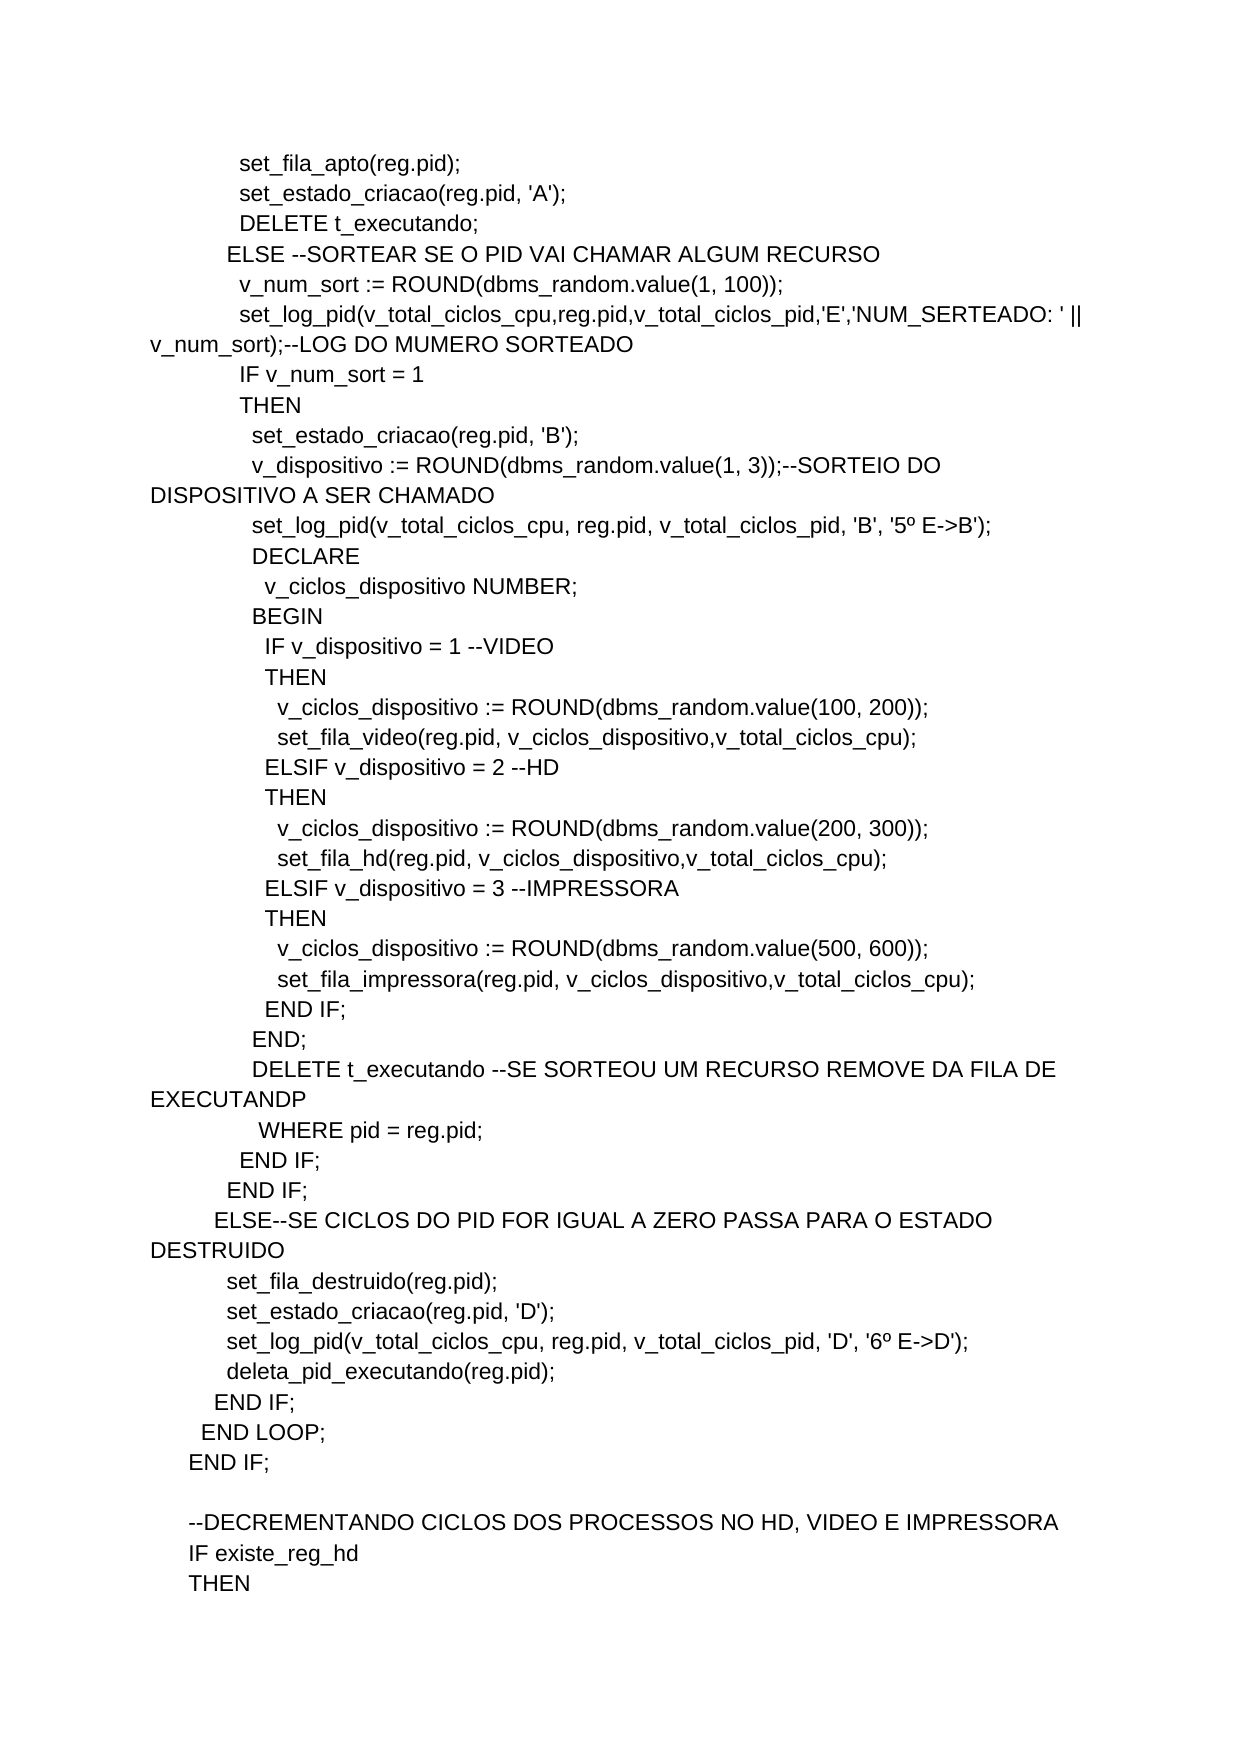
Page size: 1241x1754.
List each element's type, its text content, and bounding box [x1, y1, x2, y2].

text set_estado_criacao(reg.pid, 'D'); [150, 1298, 1090, 1324]
text IF v_dispositivo = 1 --VIDEO [150, 633, 1090, 660]
text END IF; [150, 1147, 1090, 1173]
text set_estado_criacao(reg.pid, 'A'); [150, 180, 1090, 207]
text IF existe_reg_hd [150, 1539, 1090, 1566]
text ELSE --SORTEAR SE O PID VAI CHAMAR ALGUM RECURSO [150, 241, 1090, 267]
text v_ciclos_dispositivo := ROUND(dbms_random.value(200, 300)); [150, 814, 1090, 841]
text BEGIN [150, 603, 1090, 629]
text DELETE t_executando; [150, 210, 1090, 237]
text set_fila_destruido(reg.pid); [150, 1268, 1090, 1294]
text v_dispositivo := ROUND(dbms_random.value(1, 3));--SORTEIO DO DISPOSITIVO A SER CHAMADO [150, 452, 1090, 509]
text END LOOP; [150, 1419, 1090, 1445]
text DECLARE [150, 543, 1090, 569]
text ELSE--SE CICLOS DO PID FOR IGUAL A ZERO PASSA PARA O ESTADO DESTRUIDO [150, 1207, 1090, 1264]
text ELSIF v_dispositivo = 3 --IMPRESSORA [150, 875, 1090, 901]
text set_fila_hd(reg.pid, v_ciclos_dispositivo,v_total_ciclos_cpu); [150, 845, 1090, 871]
text THEN [150, 784, 1090, 811]
text WHERE pid = reg.pid; [150, 1117, 1090, 1143]
text THEN [150, 905, 1090, 932]
text set_log_pid(v_total_ciclos_cpu, reg.pid, v_total_ciclos_pid, 'B', '5º E->B'); [150, 512, 1090, 539]
text THEN [150, 1570, 1090, 1596]
text --DECREMENTANDO CICLOS DOS PROCESSOS NO HD, VIDEO E IMPRESSORA [150, 1509, 1090, 1536]
text END IF; [150, 1388, 1090, 1415]
text IF v_num_sort = 1 [150, 361, 1090, 388]
text set_estado_criacao(reg.pid, 'B'); [150, 422, 1090, 448]
text END IF; [150, 996, 1090, 1022]
text set_fila_apto(reg.pid); [150, 150, 1090, 176]
text v_ciclos_dispositivo := ROUND(dbms_random.value(100, 200)); [150, 694, 1090, 720]
text set_log_pid(v_total_ciclos_cpu, reg.pid, v_total_ciclos_pid, 'D', '6º E->D'); [150, 1328, 1090, 1354]
text v_num_sort := ROUND(dbms_random.value(1, 100)); [150, 271, 1090, 297]
text DELETE t_executando --SE SORTEOU UM RECURSO REMOVE DA FILA DE EXECUTANDP [150, 1056, 1090, 1113]
text set_fila_impressora(reg.pid, v_ciclos_dispositivo,v_total_ciclos_cpu); [150, 966, 1090, 992]
text v_ciclos_dispositivo NUMBER; [150, 573, 1090, 599]
text set_fila_video(reg.pid, v_ciclos_dispositivo,v_total_ciclos_cpu); [150, 724, 1090, 750]
text END; [150, 1026, 1090, 1052]
text ELSIF v_dispositivo = 2 --HD [150, 754, 1090, 781]
text END IF; [150, 1177, 1090, 1203]
text THEN [150, 663, 1090, 690]
text set_log_pid(v_total_ciclos_cpu,reg.pid,v_total_ciclos_pid,'E','NUM_SERTEADO: ' || v_num_sort);--LOG DO MUMERO SORTEADO [150, 301, 1090, 358]
text deleta_pid_executando(reg.pid); [150, 1358, 1090, 1385]
text v_ciclos_dispositivo := ROUND(dbms_random.value(500, 600)); [150, 935, 1090, 962]
text THEN [150, 392, 1090, 418]
text END IF; [150, 1449, 1090, 1475]
